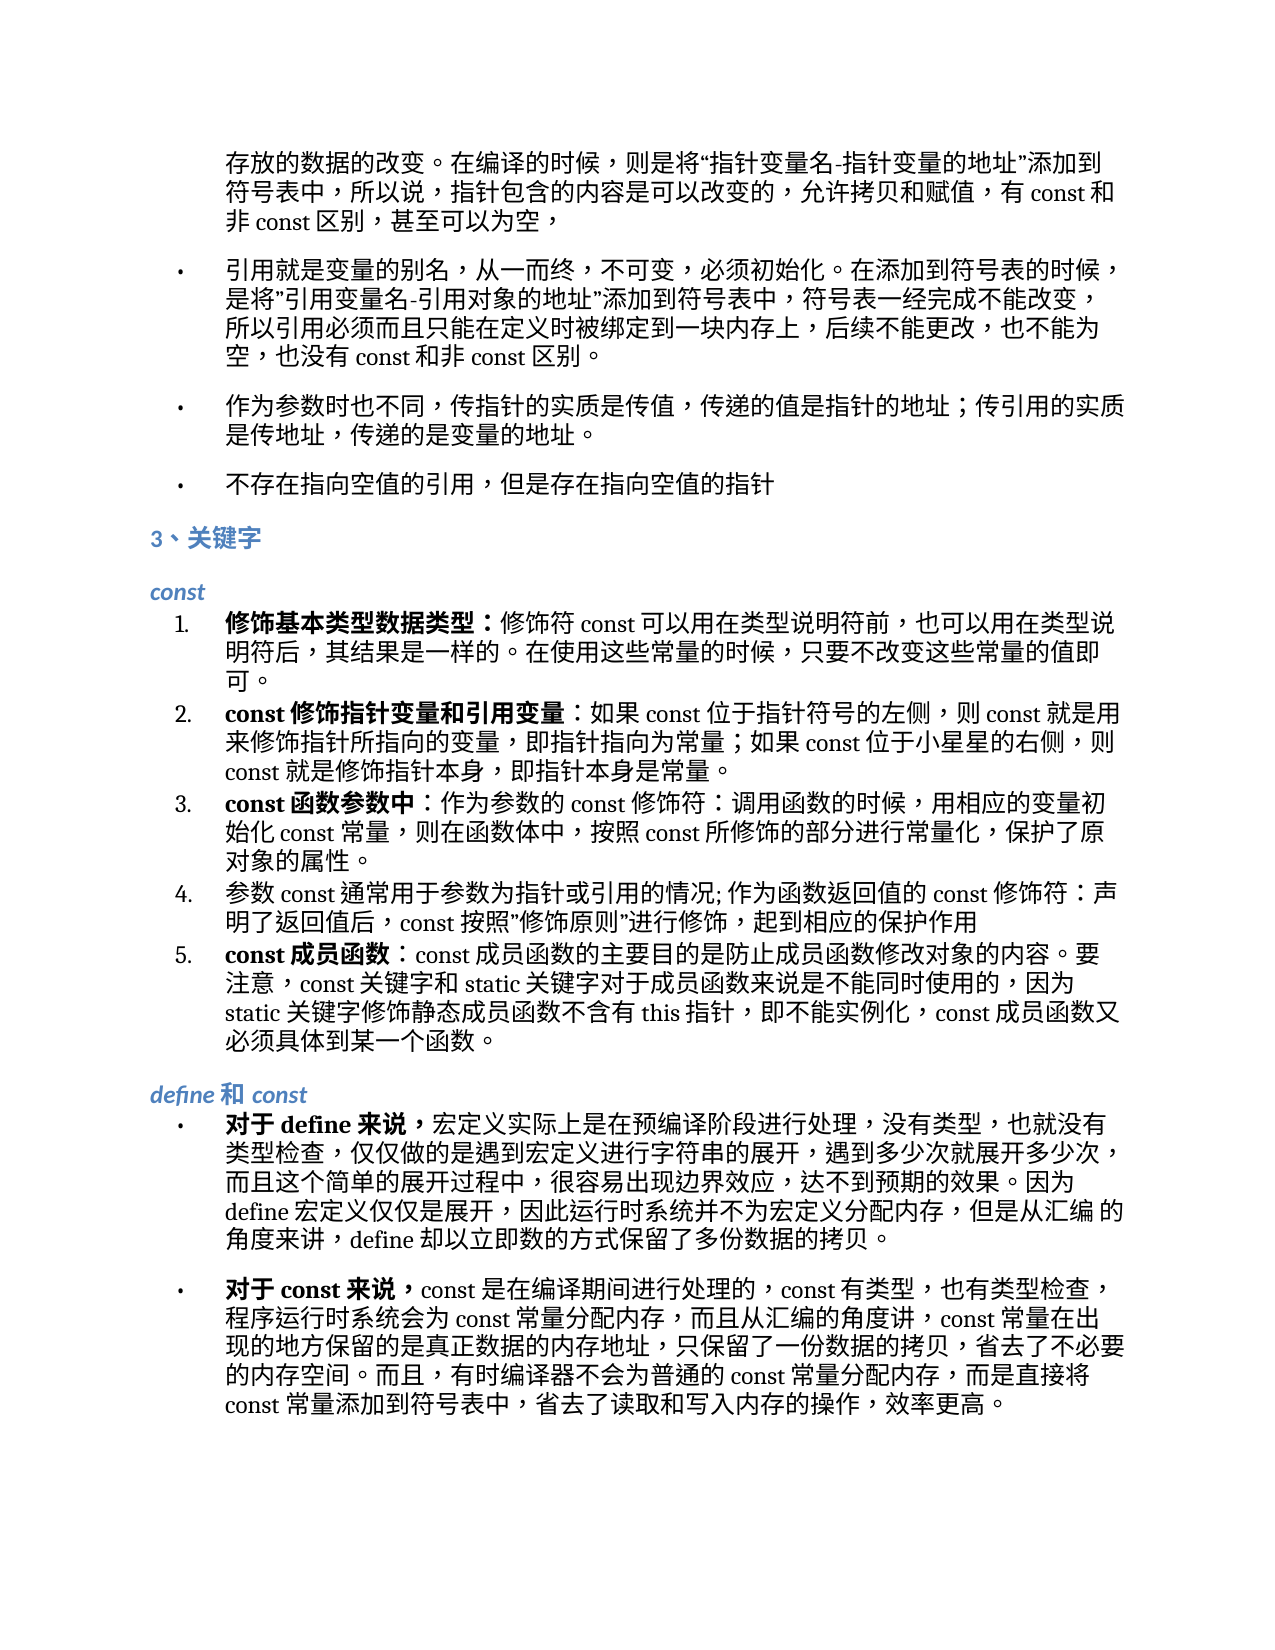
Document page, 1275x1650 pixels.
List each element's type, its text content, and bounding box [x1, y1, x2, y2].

subtitle define 和 const [150, 1077, 1125, 1111]
subtitle 3、关键字 [150, 521, 1125, 555]
list 修饰基本类型数据类型：修饰符 const 可以⽤在类型说明符前，也可以⽤在类型说明符后，其结果是⼀样的。在使⽤这些常量的时候，只要不改变这些常量的值即可。 [175, 610, 1125, 696]
list const 函数参数中：作为参数的 const 修饰符：调⽤函数的时候，⽤相应的变量初始化const 常量，则在函数体中，按照 const 所修饰的部分进⾏常量化，保护了原对象的属性。 [175, 790, 1125, 876]
list 参数 const 通常⽤于参数为指针或引⽤的情况; 作为函数返回值的 const 修饰符：声明了返回值后，const 按照”修饰原则”进⾏修饰，起到相应的保护作⽤ [175, 880, 1125, 937]
list 对于 const 来说，const 是在编译期间进⾏处理的，const 有类型，也有类型检查，程序运⾏时系统会为 const 常量分配内存，⽽且从汇编的⻆度讲，const 常量在出现的地⽅保留的是真正数据的内存地址，只保留了⼀份数据的拷⻉，省去了不必要的内存空间。⽽且，有时编译器不会为普通的 const 常量分配内存，⽽是直接将 const 常量添加到符号表中，省去了读取和写⼊内存的操作，效率更⾼。 [175, 1276, 1125, 1419]
list 引⽤就是变量的别名，从⼀⽽终，不可变，必须初始化。在添加到符号表的时候，是将”引⽤变量名-引⽤对象的地址”添加到符号表中，符号表⼀经完成不能改变，所以引⽤必须⽽且只能在定义时被绑定到⼀块内存上，后续不能更改，也不能为空，也没有 const 和⾮ const 区别。 [175, 257, 1125, 372]
list 作为参数时也不同，传指针的实质是传值，传递的值是指针的地址；传引⽤的实质是传地址，传递的是变量的地址。 [175, 393, 1125, 450]
subtitle const [150, 576, 1125, 606]
list 对于 define 来说，宏定义实际上是在预编译阶段进⾏处理，没有类型，也就没有类型检查，仅仅做的是遇到宏定义进⾏字符串的展开，遇到多少次就展开多少次，⽽且这个简单的展开过程中，很容易出现边界效应，达不到预期的效果。因为 define 宏定义仅仅是展开，因此运⾏时系统并不为宏定义分配内存，但是从汇编 的⻆度来讲，define 却以⽴即数的⽅式保留了多份数据的拷⻉。 [175, 1111, 1125, 1255]
list const 成员函数：const 成员函数的主要⽬的是防⽌成员函数修改对象的内容。要注意，const关键字和 static 关键字对于成员函数来说是不能同时使⽤的，因为 static 关键字修饰静态成员函数不含有 this 指针，即不能实例化，const 成员函数⼜必须具体到某⼀个函数。 [175, 941, 1125, 1056]
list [175, 150, 1125, 236]
list 不存在指向空值的引⽤，但是存在指向空值的指针 [175, 471, 1125, 500]
list const 修饰指针变量和引⽤变量：如果 const 位于指针符号的左侧，则 const 就是⽤来修饰指针所指向的变量，即指针指向为常量；如果 const 位于⼩星星的右侧，则 const 就是修饰指针本身，即指针本身是常量。 [175, 700, 1125, 786]
